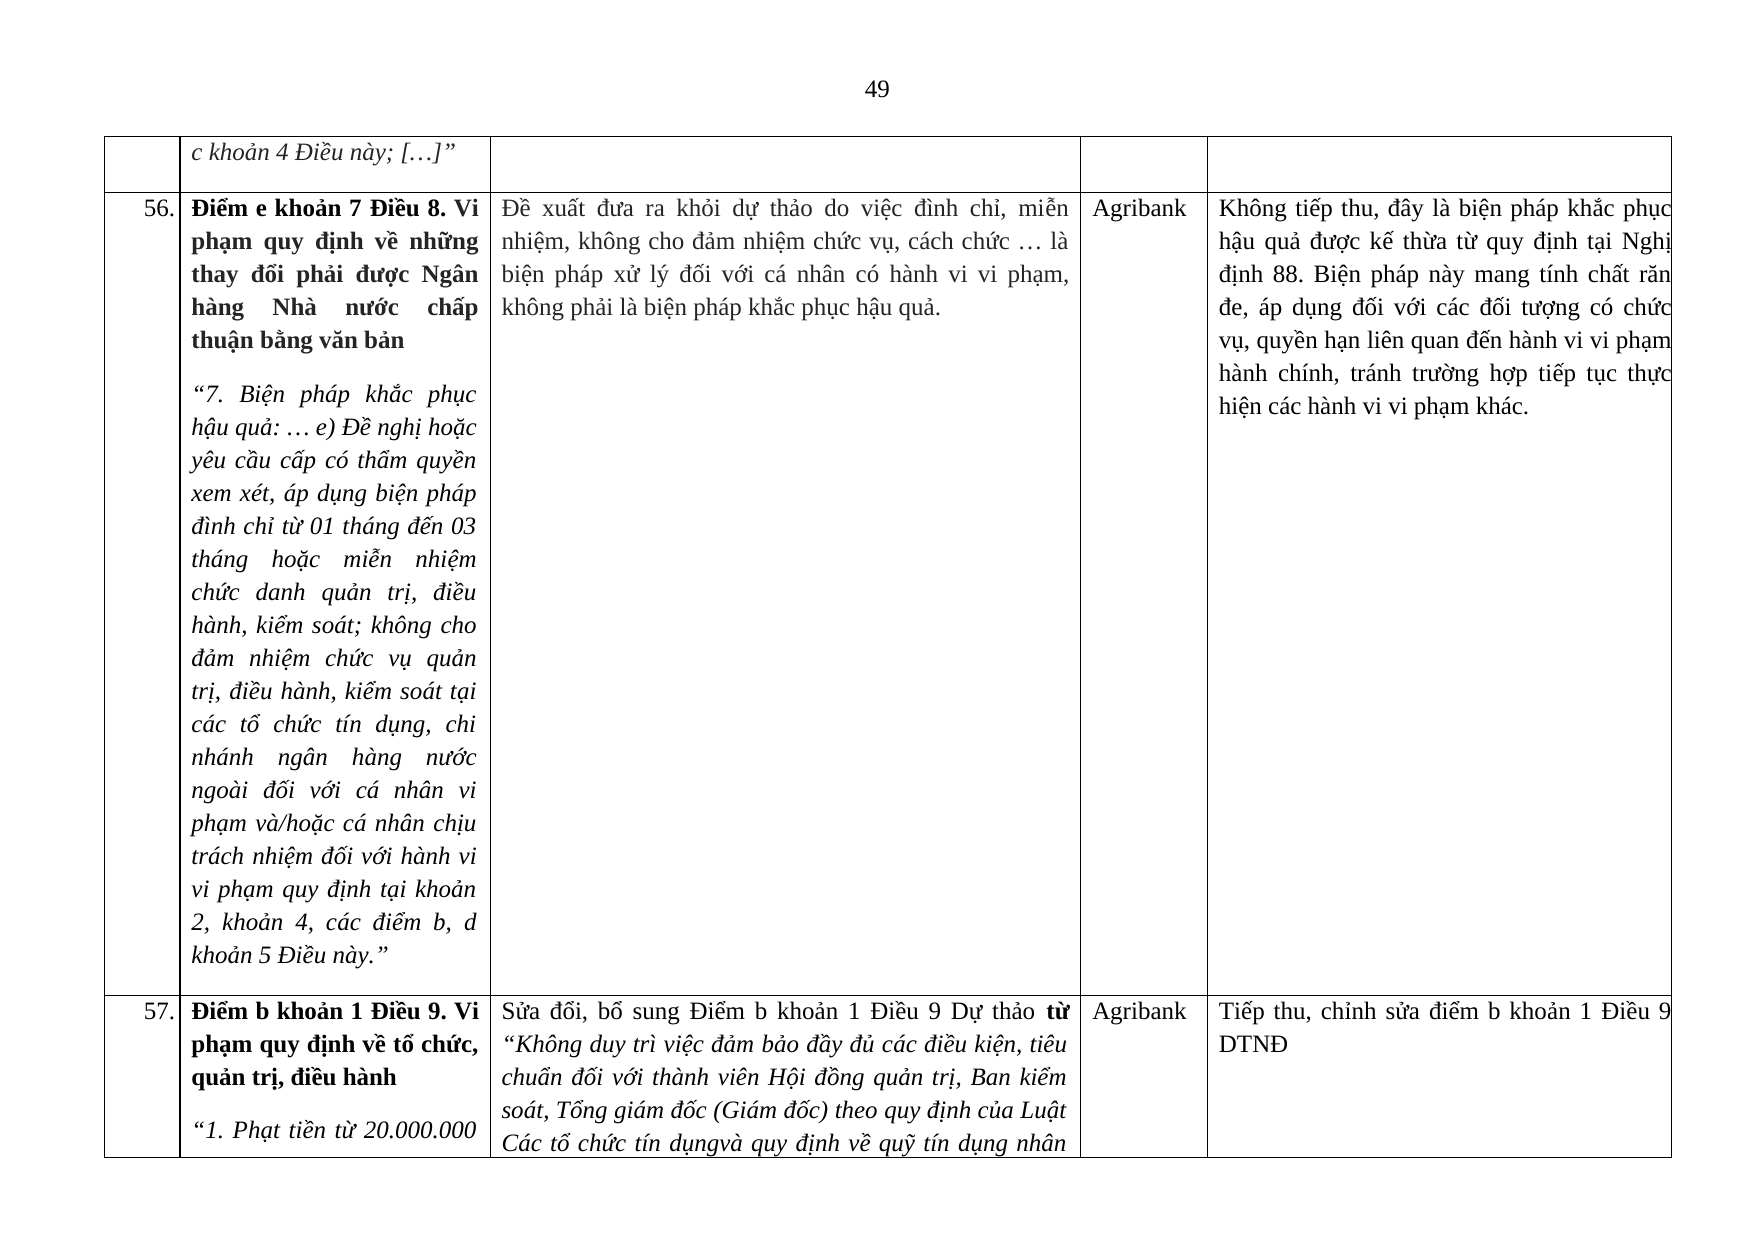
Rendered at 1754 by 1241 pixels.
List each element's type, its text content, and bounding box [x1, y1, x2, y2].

table_cell [105, 996, 179, 1157]
table_cell Agribank [1081, 996, 1207, 1157]
table_cell Không tiếp thu, đây là biện pháp khắc phục hậu quả được kế thừa từ quy định tại Nghị định 88. Biện pháp này mang tính chất răn đe, áp dụng đối với các đối tượng có chức vụ, quyền hạn liên quan đến hành vi vi phạm hành chính, tránh trường hợp tiếp tục thực hiện các hành vi vi phạm khác. [1208, 193, 1671, 995]
table_cell Đề xuất đưa ra khỏi dự thảo do việc đình chỉ, miễn nhiệm, không cho đảm nhiệm chức vụ, cách chức … là biện pháp xử lý đối với cá nhân có hành vi vi phạm, không phải là biện pháp khắc phục hậu quả. [491, 193, 1080, 995]
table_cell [1081, 137, 1207, 192]
table_cell [105, 137, 179, 192]
table_cell Điểm e khoản 7 Điều 8. Vi phạm quy định về những thay đổi phải được Ngân hàng Nhà nước chấp thuận bằng văn bản “7. Biện pháp khắc phục hậu quả: … e) Đề nghị hoặc yêu cầu cấp có thẩm quyền xem xét, áp dụng biện pháp đình chỉ từ 01 tháng đến 03 tháng hoặc miễn nhiệm chức danh quản trị, điều hành, kiểm soát; không cho đảm nhiệm chức vụ quản trị, điều hành, kiểm soát tại các tổ chức tín dụng, chi nhánh ngân hàng nước ngoài đối với cá nhân vi phạm và/hoặc cá nhân chịu trách nhiệm đối với hành vi vi phạm quy định tại khoản 2, khoản 4, các điểm b, d khoản 5 Điều này.” [181, 193, 490, 995]
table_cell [491, 137, 1080, 192]
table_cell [491, 996, 1080, 1157]
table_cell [1208, 996, 1671, 1157]
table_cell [1208, 137, 1671, 192]
table_cell Agribank [1081, 193, 1207, 995]
table_cell [105, 193, 179, 995]
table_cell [181, 137, 490, 192]
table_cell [181, 996, 490, 1157]
